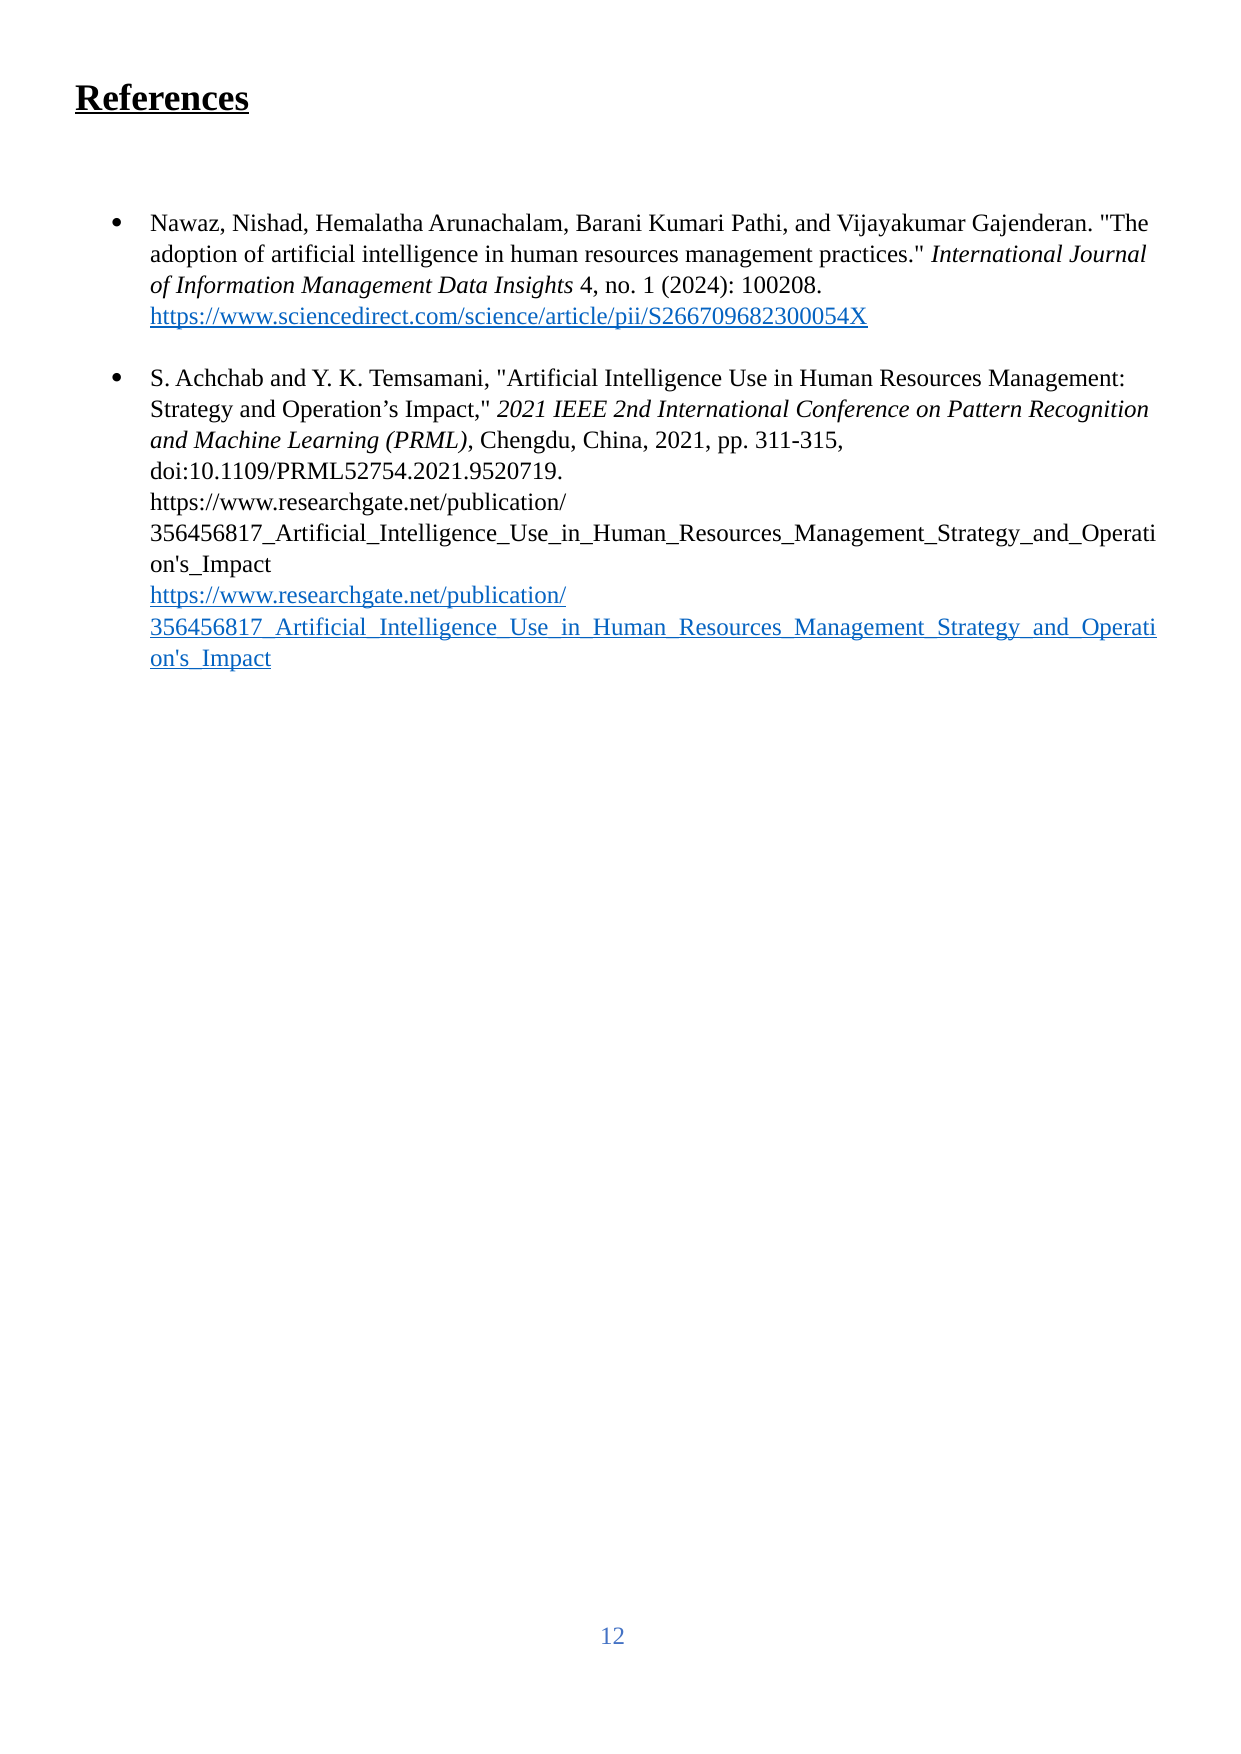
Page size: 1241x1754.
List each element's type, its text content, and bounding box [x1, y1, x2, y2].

list https://www.sciencedirect.com/science/article/pii/S266709682300054X [150, 301, 1165, 330]
text References [75, 75, 1165, 118]
list https://www.researchgate.net/publication/356456817_Artificial_Intelligence_Use_in_Human_Resources_Management_Strategy_and_Operation's_Impact [150, 581, 1165, 671]
list https://www.researchgate.net/publication/356456817_Artificial_Intelligence_Use_in_Human_Resources_Management_Strategy_and_Operation's_Impact [150, 487, 1165, 578]
list S. Achchab and Y. K. Temsamani, "Artificial Intelligence Use in Human Resources Management: Strategy and Operation’s Impact," 2021 IEEE 2nd International Conference on Pattern Recognition and Machine Learning (PRML), Chengdu, China, 2021, pp. 311-315, doi:10.1109/PRML52754.2021.9520719. [112, 363, 1165, 485]
list Nawaz, Nishad, Hemalatha Arunachalam, Barani Kumari Pathi, and Vijayakumar Gajenderan. "The adoption of artificial intelligence in human resources management practices." International Journal of Information Management Data Insights 4, no. 1 (2024): 100208. [112, 208, 1165, 299]
